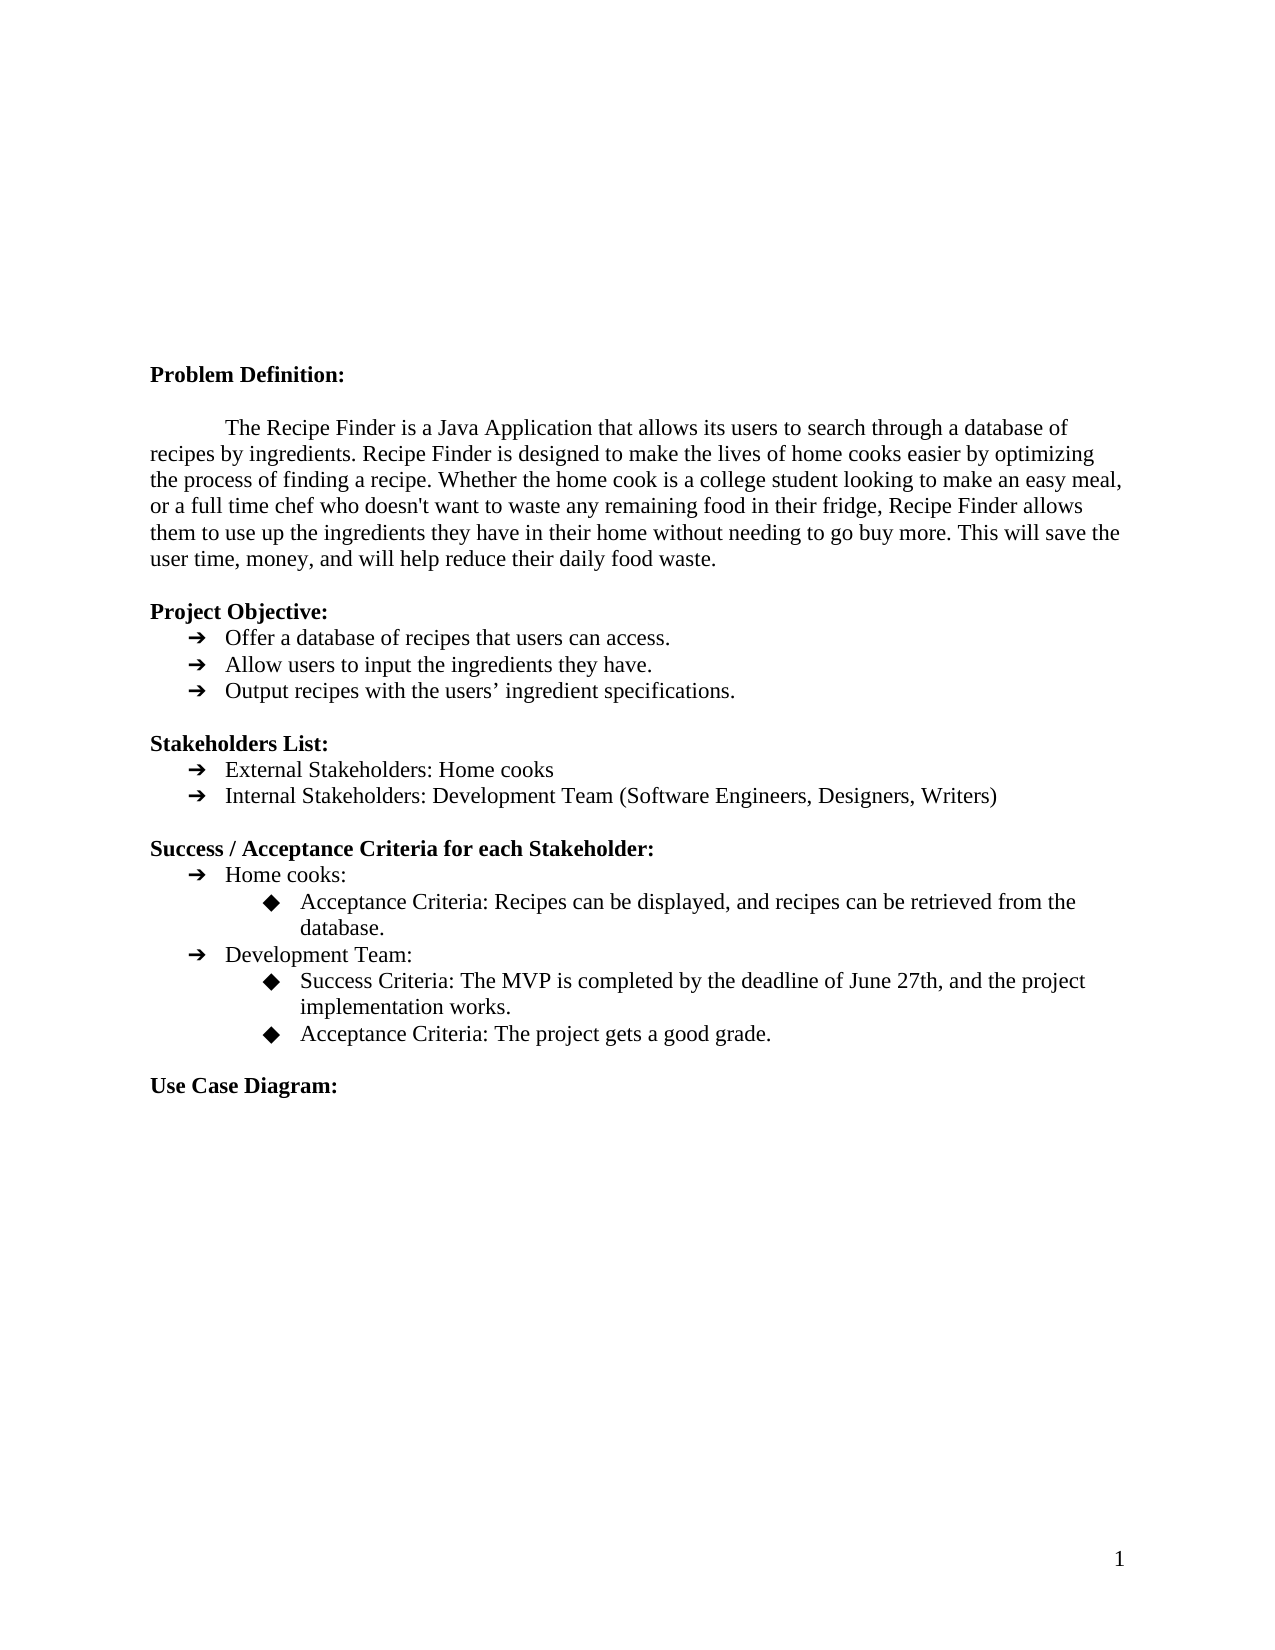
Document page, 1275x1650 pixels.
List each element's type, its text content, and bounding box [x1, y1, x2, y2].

text Project Objective: [150, 598, 1125, 624]
list External Stakeholders: Home cooks [187, 756, 1125, 782]
list Output recipes with the users’ ingredient specifications. [187, 677, 1125, 703]
list Success Criteria: The MVP is completed by the deadline of June 27th, and the project implementation works. [262, 967, 1125, 1020]
text Success / Acceptance Criteria for each Stakeholder: [150, 835, 1125, 862]
list Development Team: [187, 941, 1125, 967]
text Problem Definition: [150, 361, 1125, 387]
list Allow users to input the ingredients they have. [187, 651, 1125, 677]
text Use Case Diagram: [150, 1072, 1125, 1099]
list Internal Stakeholders: Development Team (Software Engineers, Designers, Writers) [187, 782, 1125, 809]
text The Recipe Finder is a Java Application that allows its users to search through a database of recipes by ingredients. Recipe Finder is designed to make the lives of home cooks easier by optimizing the process of finding a recipe. Whether the home cook is a college student looking to make an easy meal, or a full time chef who doesn't want to waste any remaining food in their fridge, Recipe Finder allows them to use up the ingredients they have in their home without needing to go buy more. This will save the user time, money, and will help reduce their daily food waste. [150, 413, 1125, 572]
list Acceptance Criteria: The project gets a good grade. [262, 1020, 1125, 1046]
list Acceptance Criteria: Recipes can be displayed, and recipes can be retrieved from the database. [262, 888, 1125, 941]
list Offer a database of recipes that users can access. [187, 624, 1125, 651]
list Home cooks: [187, 862, 1125, 888]
text Stakeholders List: [150, 730, 1125, 756]
